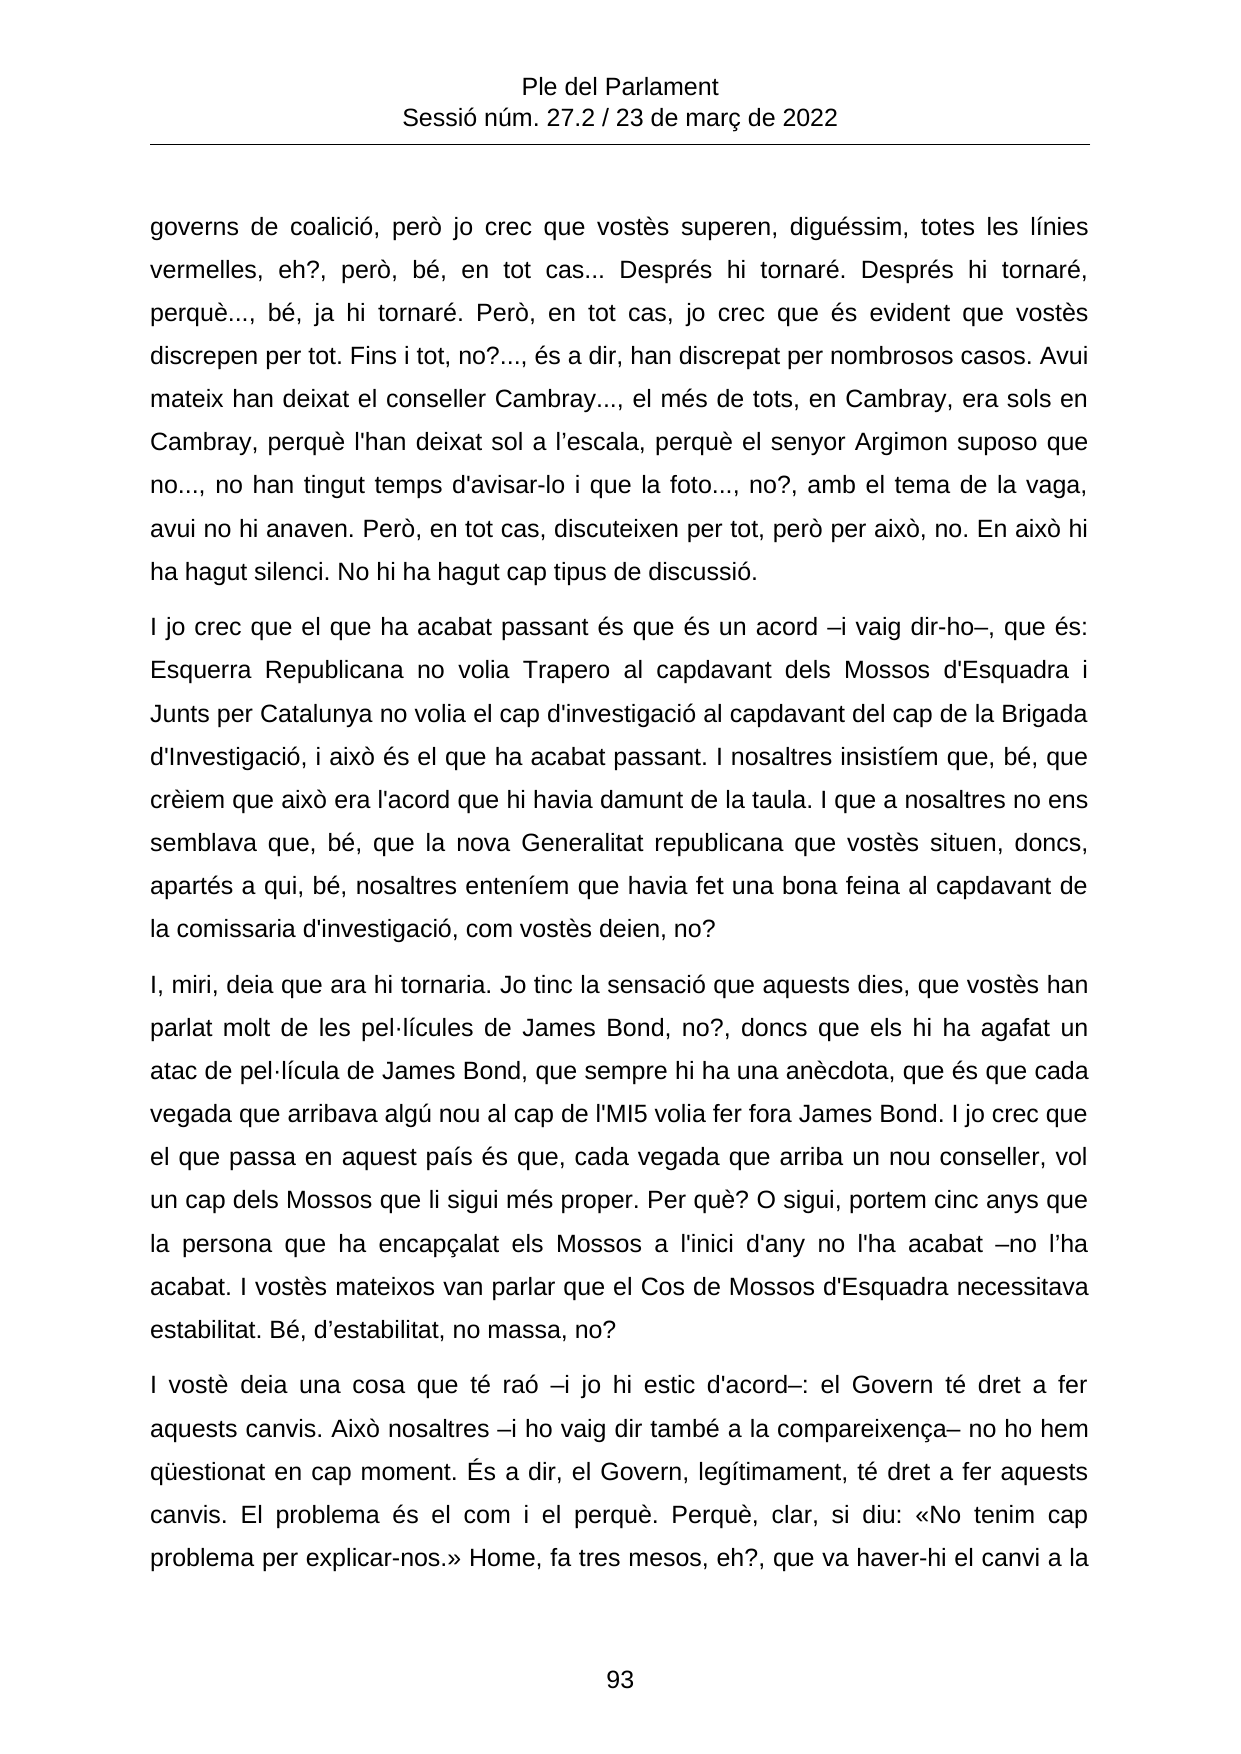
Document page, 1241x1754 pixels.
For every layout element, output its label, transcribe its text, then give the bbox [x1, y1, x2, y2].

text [150, 212, 1090, 586]
text I, miri, deia que ara hi tornaria. Jo tinc la sensació que aquests dies, que vostès han parlat molt de les pel·lícules de James Bond, no?, doncs que els hi ha agafat un atac de pel·lícula de James Bond, que sempre hi ha una anècdota, que és que cada vegada que arribava algú nou al cap de l'MI5 volia fer fora James Bond. I jo crec que el que passa en aquest país és que, cada vegada que arriba un nou conseller, vol un cap dels Mossos que li sigui més proper. Per què? O sigui, portem cinc anys que la persona que ha encapçalat els Mossos a l'inici d'any no l'ha acabat –no l’ha acabat. I vostès mateixos van parlar que el Cos de Mossos d'Esquadra necessitava estabilitat. Bé, d’estabilitat, no massa, no? [150, 970, 1090, 1344]
text I jo crec que el que ha acabat passant és que és un acord –i vaig dir-ho–, que és: Esquerra Republicana no volia Trapero al capdavant dels Mossos d'Esquadra i Junts per Catalunya no volia el cap d'investigació al capdavant del cap de la Brigada d'Investigació, i això és el que ha acabat passant. I nosaltres insistíem que, bé, que crèiem que això era l'acord que hi havia damunt de la taula. I que a nosaltres no ens semblava que, bé, que la nova Generalitat republicana que vostès situen, doncs, apartés a qui, bé, nosaltres enteníem que havia fet una bona feina al capdavant de la comissaria d'investigació, com vostès deien, no? [150, 612, 1090, 943]
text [150, 1371, 1090, 1572]
